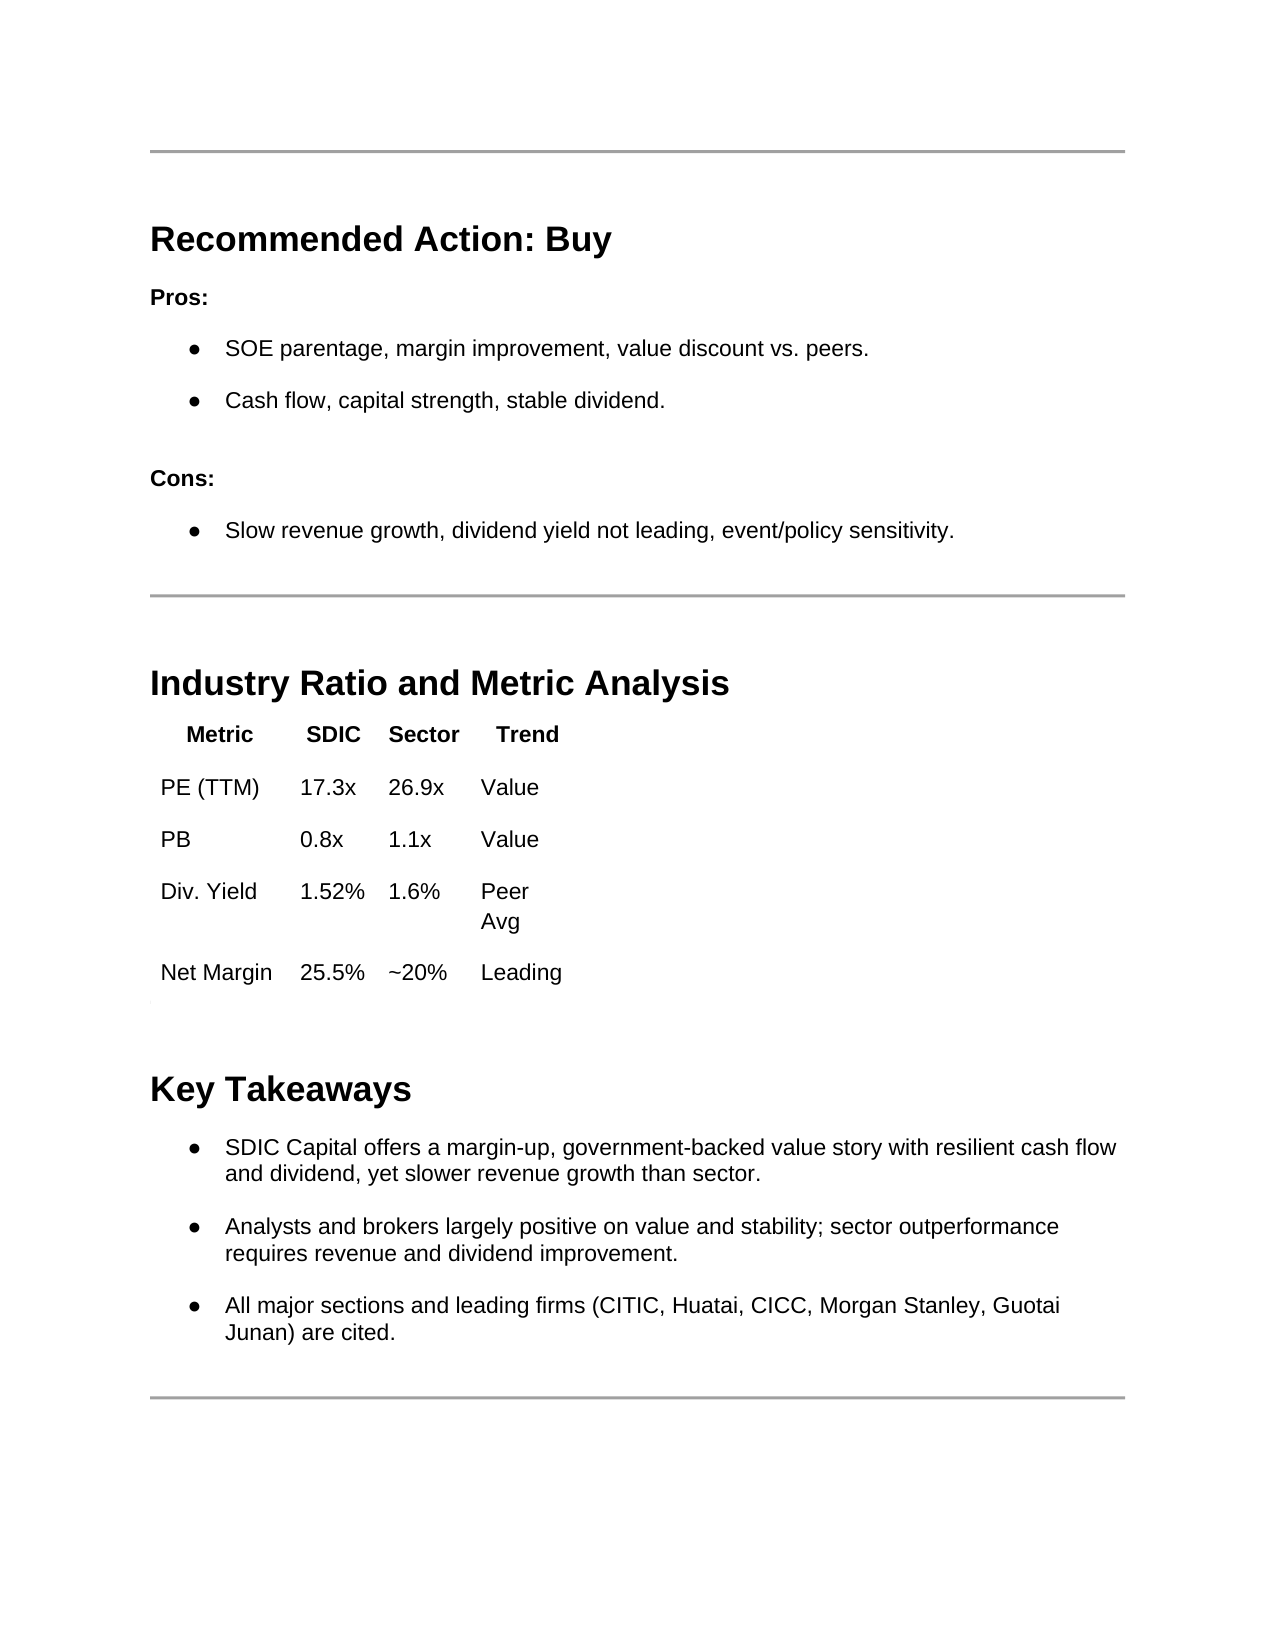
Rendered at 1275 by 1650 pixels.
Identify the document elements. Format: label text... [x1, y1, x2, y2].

table_header Trend [470, 711, 585, 763]
table_cell Leading [470, 949, 585, 1001]
list Analysts and brokers largely positive on value and stability; sector outperformance requires revenue and dividend improvement. [187, 1213, 1125, 1292]
table_cell Div. Yield [150, 867, 289, 948]
table_cell 1.52% [290, 867, 378, 948]
table_cell 1.1x [378, 815, 470, 867]
table_cell PB [150, 815, 289, 867]
text Cons: [150, 465, 1125, 492]
table_cell Value [470, 815, 585, 867]
table_cell PE (TTM) [150, 763, 289, 815]
list SDIC Capital offers a margin-up, government-backed value story with resilient cash flow and dividend, yet slower revenue growth than sector. [187, 1134, 1125, 1213]
table_cell Peer Avg [470, 867, 585, 948]
list All major sections and leading firms (CITIC, Huatai, CICC, Morgan Stanley, Guotai Junan) are cited. [187, 1292, 1125, 1371]
subtitle Recommended Action: Buy [150, 218, 1125, 258]
subtitle Key Takeaways [150, 1068, 1125, 1109]
list Cash flow, capital strength, stable dividend. [187, 387, 1125, 440]
list Slow revenue growth, dividend yield not leading, event/policy sensitivity. [187, 517, 1125, 569]
table_cell ~20% [378, 949, 470, 1001]
table_cell 17.3x [290, 763, 378, 815]
table_header SDIC [290, 711, 378, 763]
table_header Metric [150, 711, 289, 763]
table_cell 25.5% [290, 949, 378, 1001]
table_cell 1.6% [378, 867, 470, 948]
text Pros: [150, 283, 1125, 310]
subtitle Industry Ratio and Metric Analysis [150, 662, 1125, 703]
list SOE parentage, margin improvement, value discount vs. peers. [187, 335, 1125, 387]
table_header Sector [378, 711, 470, 763]
table_cell 26.9x [378, 763, 470, 815]
table_cell Net Margin [150, 949, 289, 1001]
table_cell 0.8x [290, 815, 378, 867]
table_cell Value [470, 763, 585, 815]
